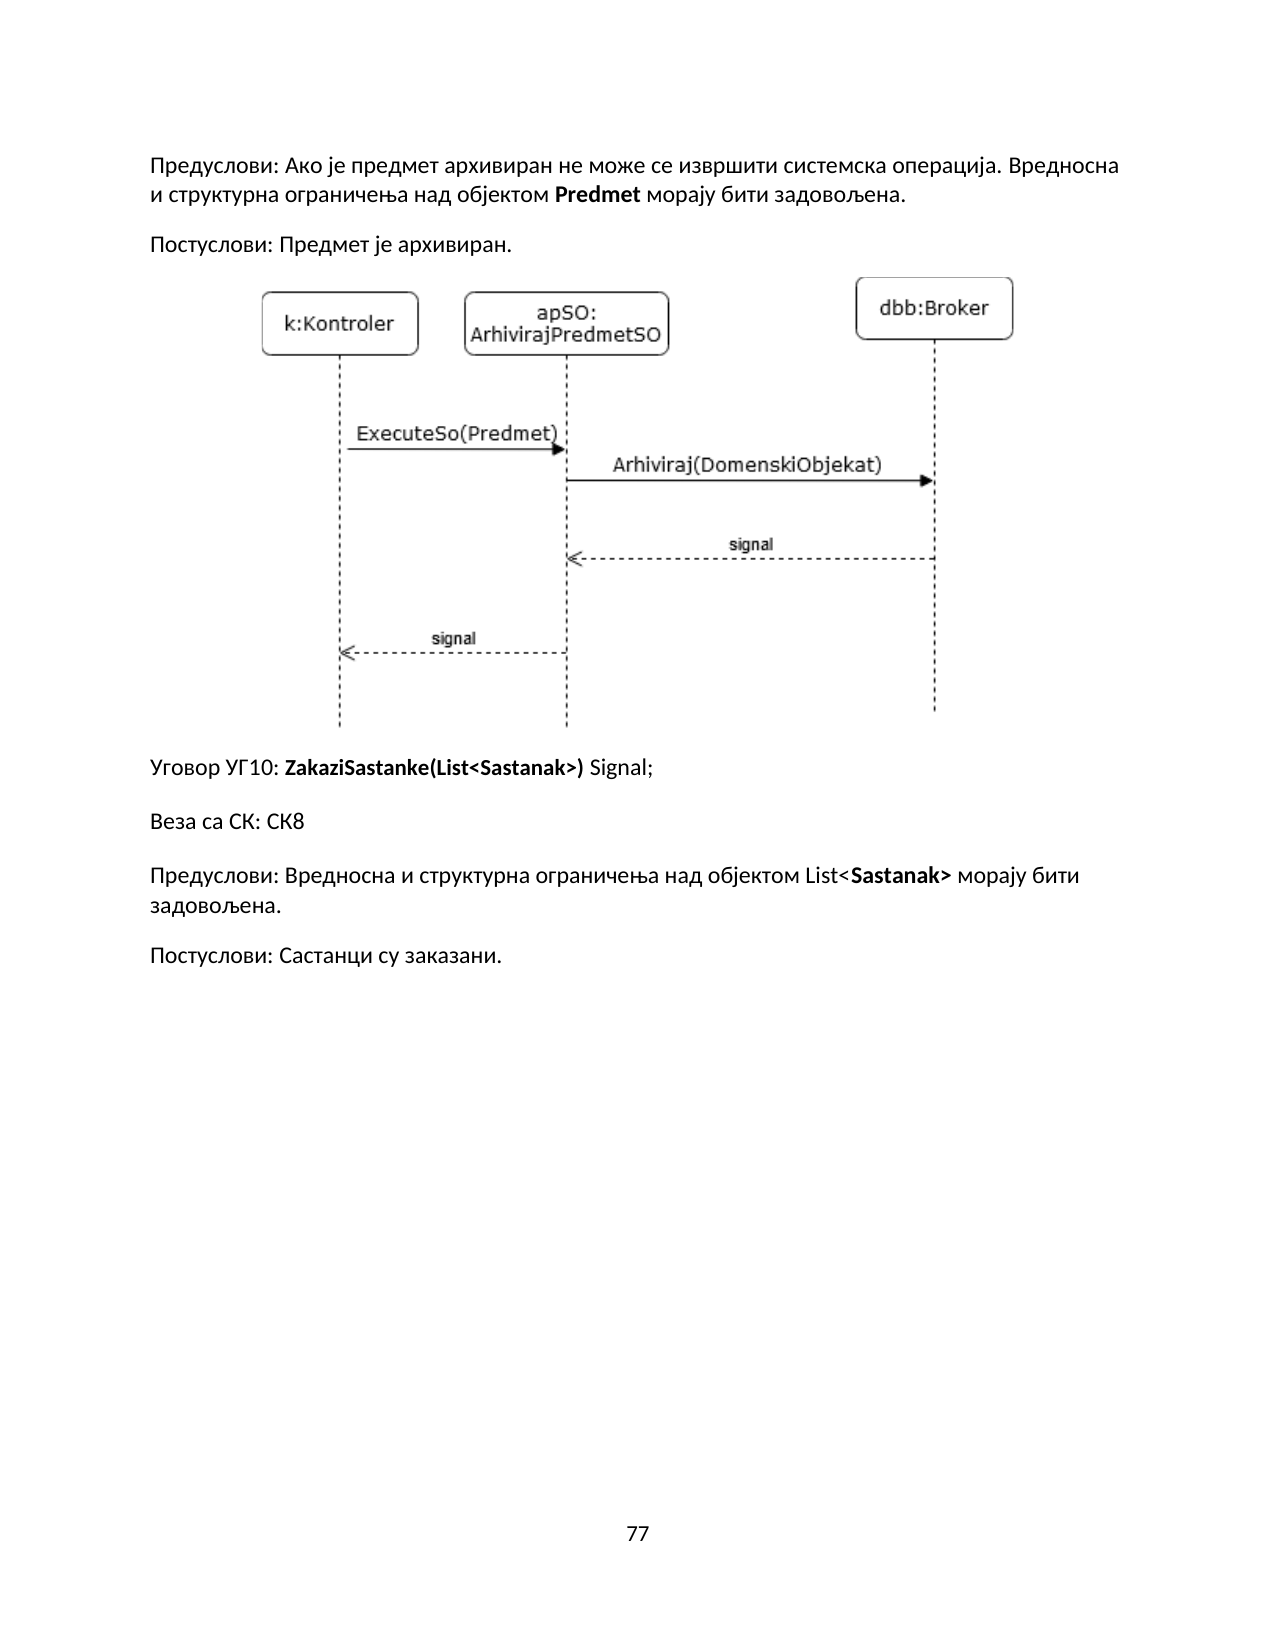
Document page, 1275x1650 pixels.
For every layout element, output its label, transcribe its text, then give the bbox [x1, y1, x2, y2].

text Предуслови: Вредносна и структурна ограничења над објектом List<Sastanak> морају бити задовољена. [150, 861, 1125, 919]
text Предуслови: Ако је предмет архивиран не може се извршити системска операција. Вредносна и структурна ограничења над објектом Predmet морају бити задовољена. [150, 150, 1125, 208]
picture [261, 277, 1014, 734]
text Постуслови: Предмет је архивиран. [150, 229, 1125, 259]
text Веза са СК: СК8 [150, 806, 1125, 835]
text Постуслови: Састанци су заказани. [150, 940, 1125, 969]
text Уговор УГ10: ZakaziSastanke(List<Sastanak>) Signal; [150, 752, 1125, 781]
